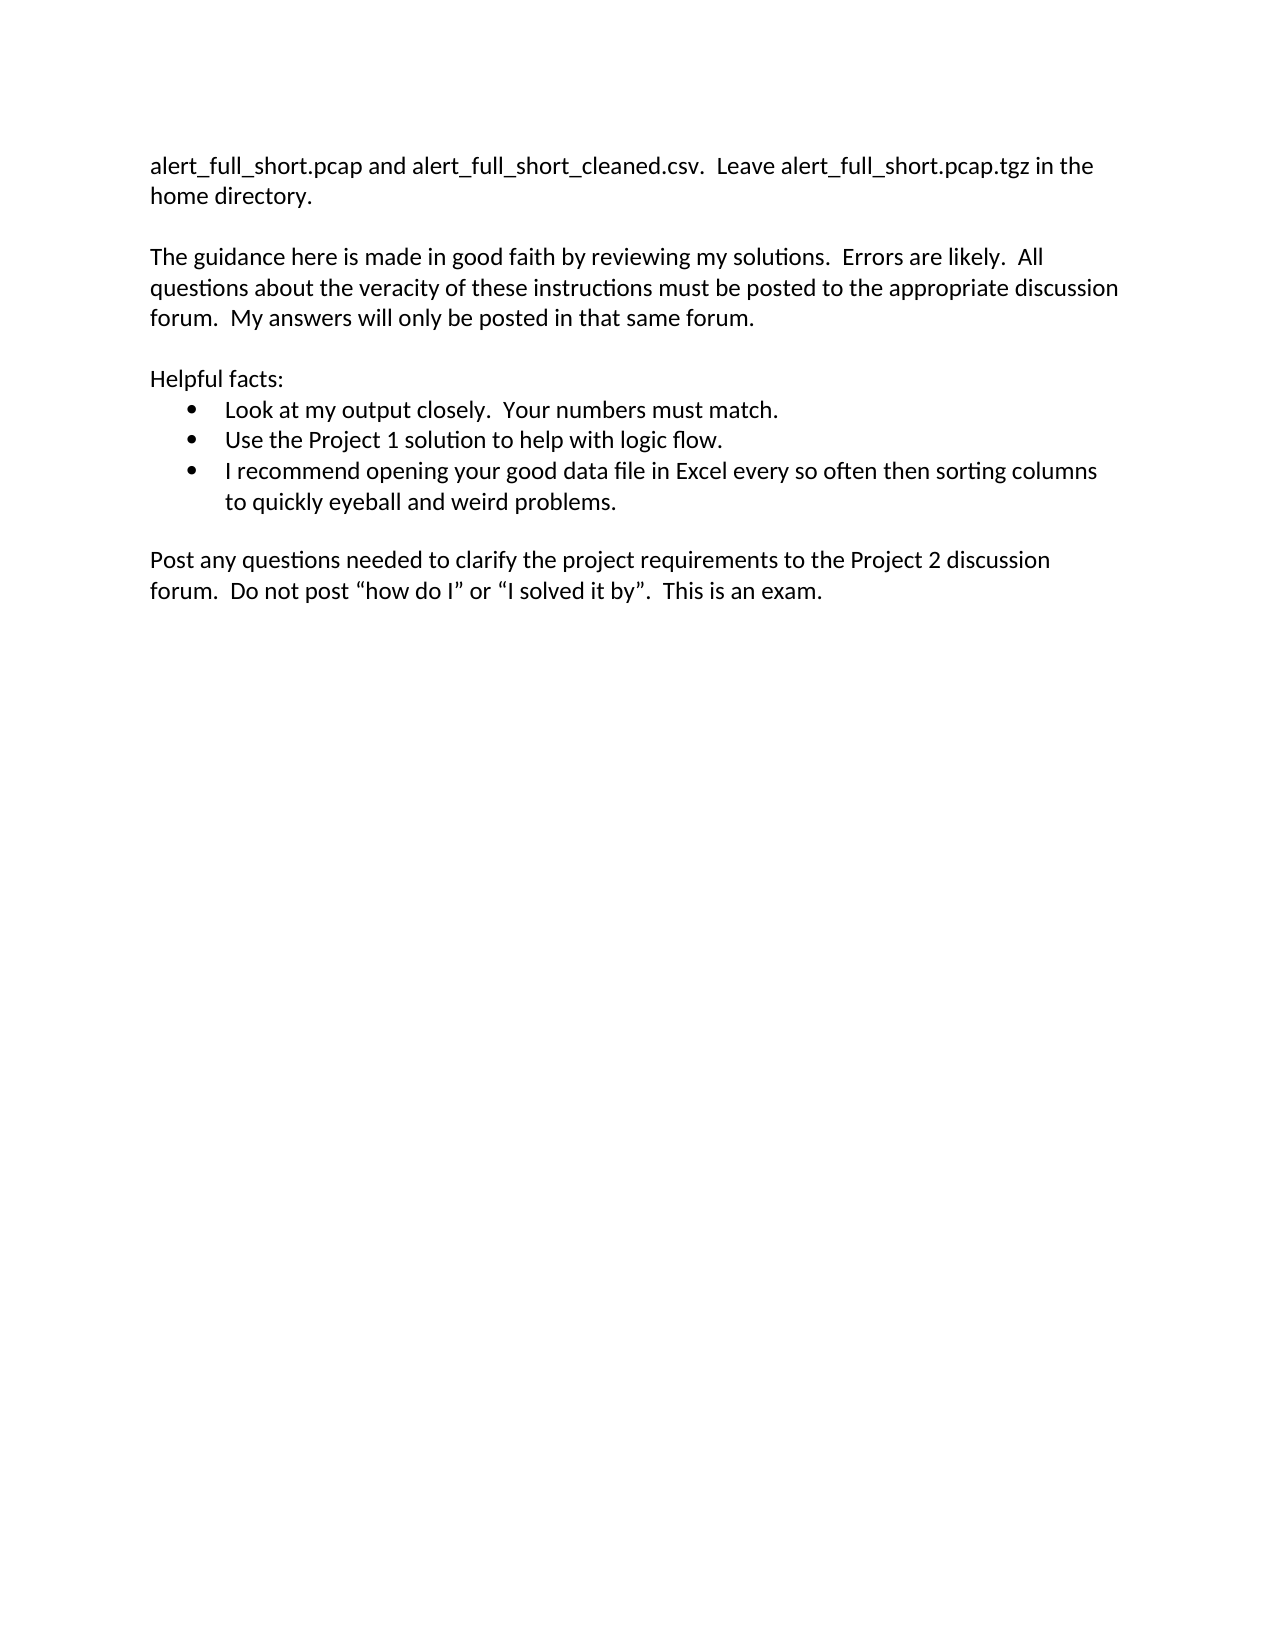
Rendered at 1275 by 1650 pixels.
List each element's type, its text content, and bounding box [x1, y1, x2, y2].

text The guidance here is made in good faith by reviewing my solutions. Errors are likely. All questions about the veracity of these instructions must be posted to the appropriate discussion forum. My answers will only be posted in that same forum. [150, 242, 1125, 333]
text Helpful facts: [150, 364, 1125, 394]
list Use the Project 1 solution to help with logic flow. [187, 425, 1125, 455]
list I recommend opening your good data file in Excel every so often then sorting columns to quickly eyeball and weird problems. [187, 455, 1125, 516]
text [150, 150, 1125, 211]
list Look at my output closely. Your numbers must match. [187, 394, 1125, 425]
text Post any questions needed to clarify the project requirements to the Project 2 discussion forum. Do not post “how do I” or “I solved it by”. This is an exam. [150, 544, 1125, 605]
